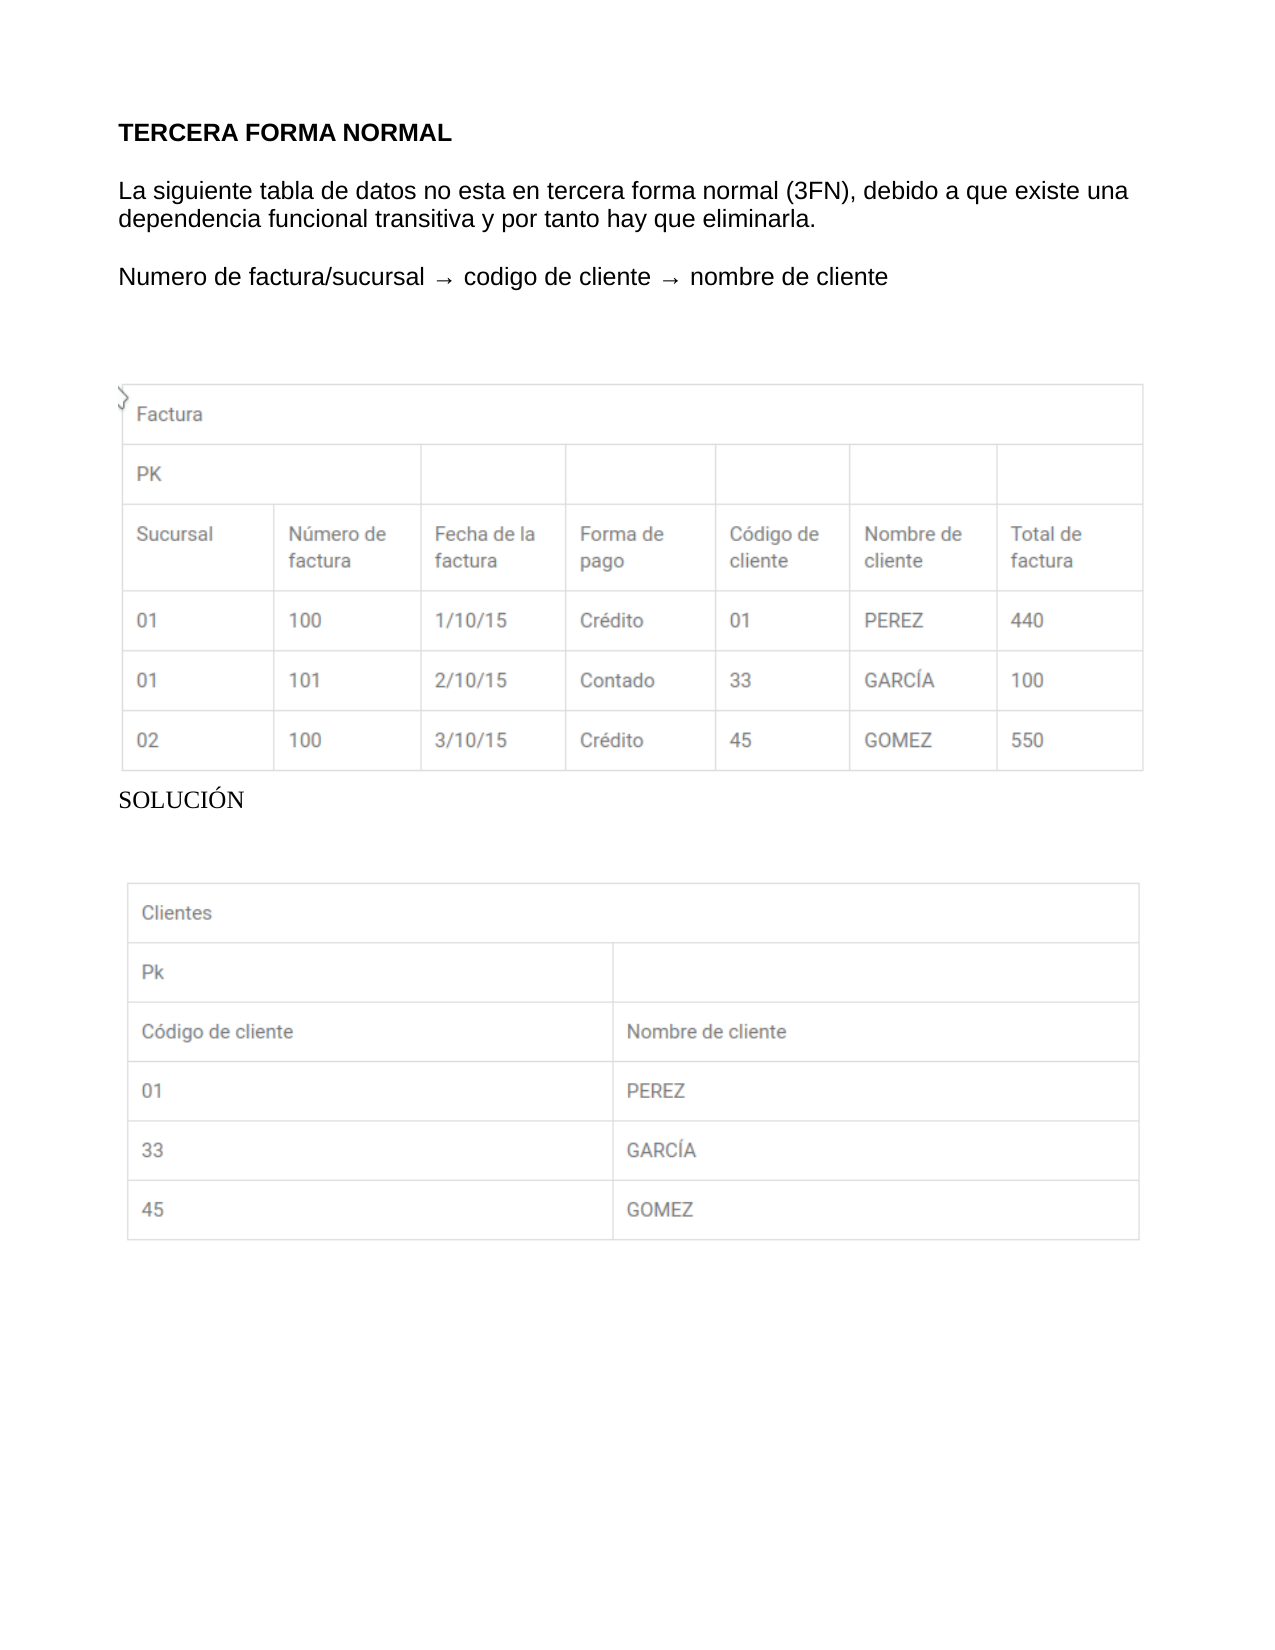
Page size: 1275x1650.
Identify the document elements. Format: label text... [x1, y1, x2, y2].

text TERCERA FORMA NORMAL [118, 118, 1157, 147]
text SOLUCIÓN [118, 786, 1157, 814]
text Numero de factura/sucursal → codigo de cliente → nombre de cliente [118, 262, 1157, 291]
text La siguiente tabla de datos no esta en tercera forma normal (3FN), debido a que existe una dependencia funcional transitiva y por tanto hay que eliminarla. [118, 176, 1157, 233]
picture [118, 871, 1157, 1255]
picture [118, 377, 1157, 786]
